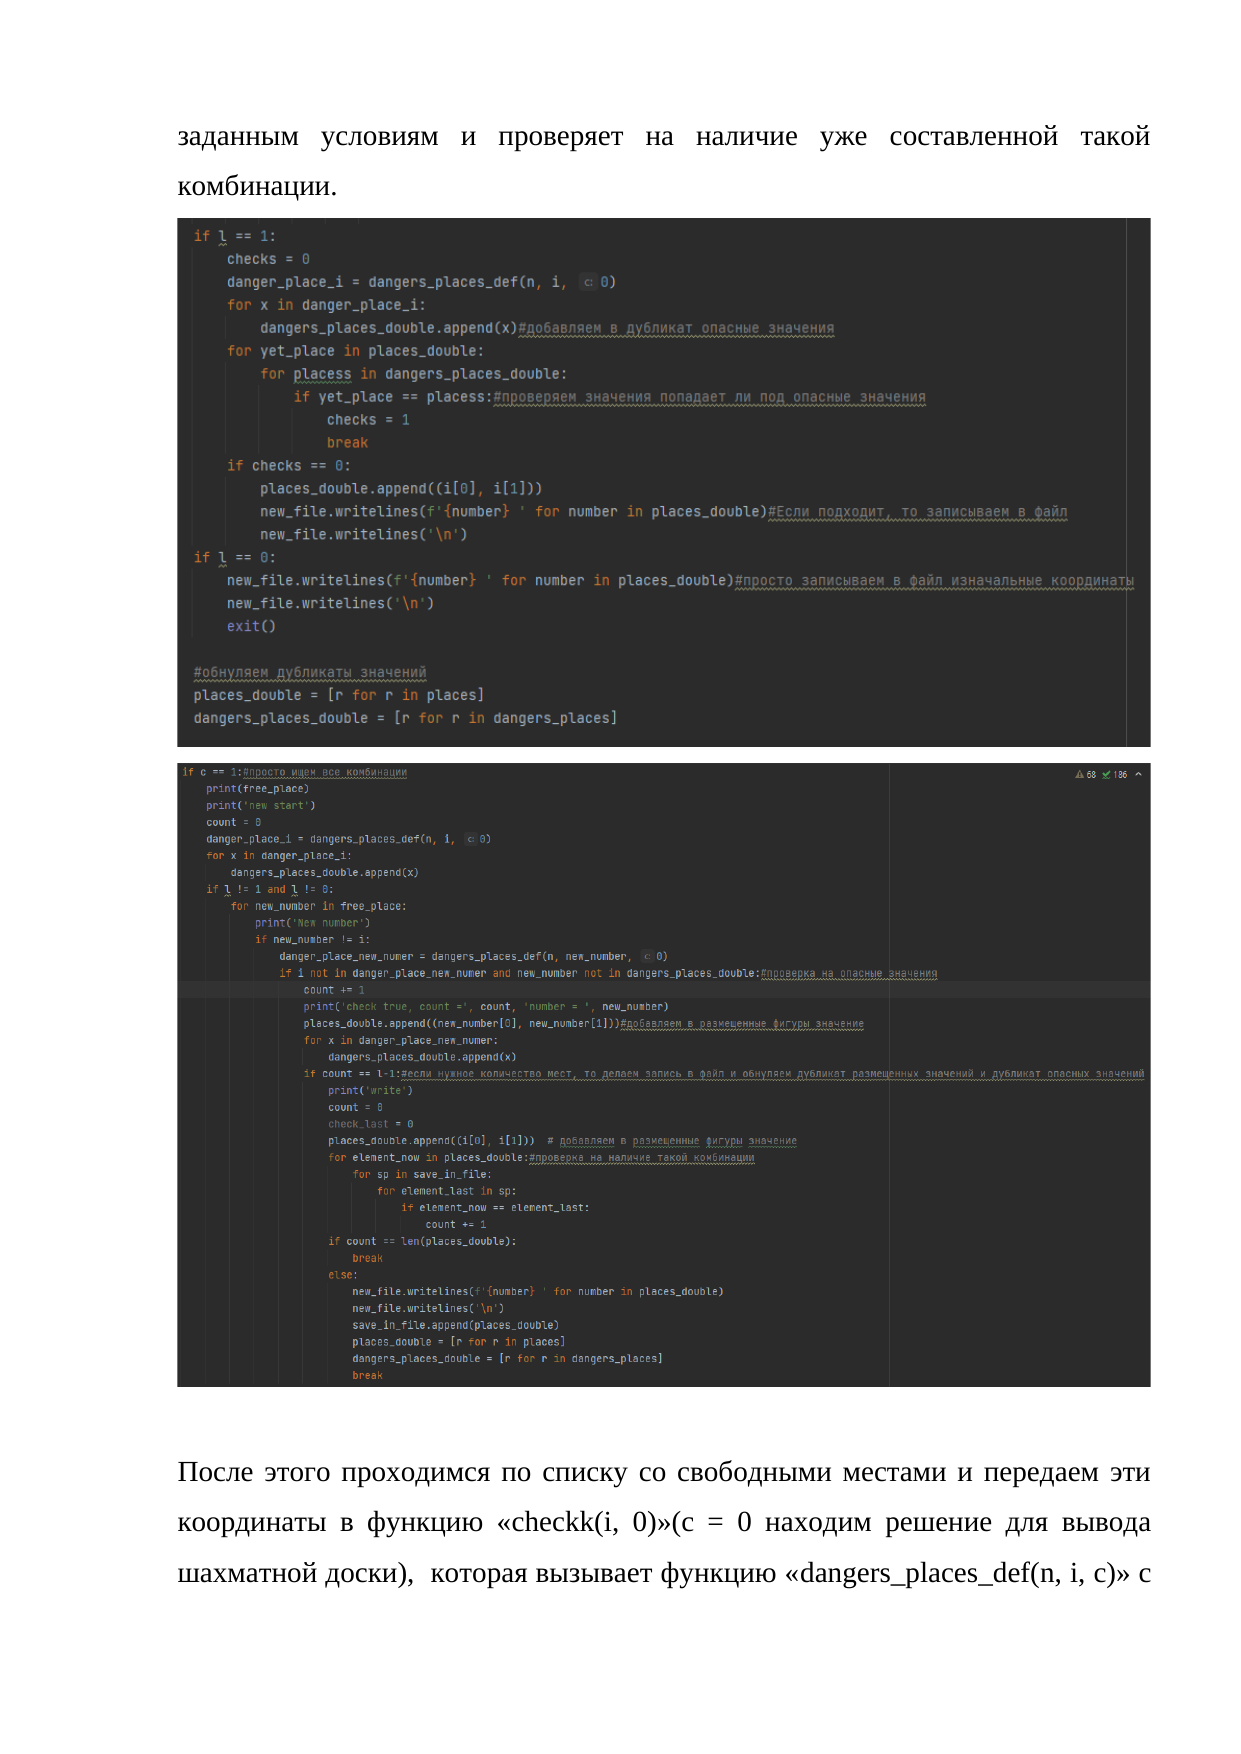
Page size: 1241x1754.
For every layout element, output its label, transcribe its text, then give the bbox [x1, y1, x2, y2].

picture [177, 763, 1151, 1387]
picture [177, 218, 1151, 747]
